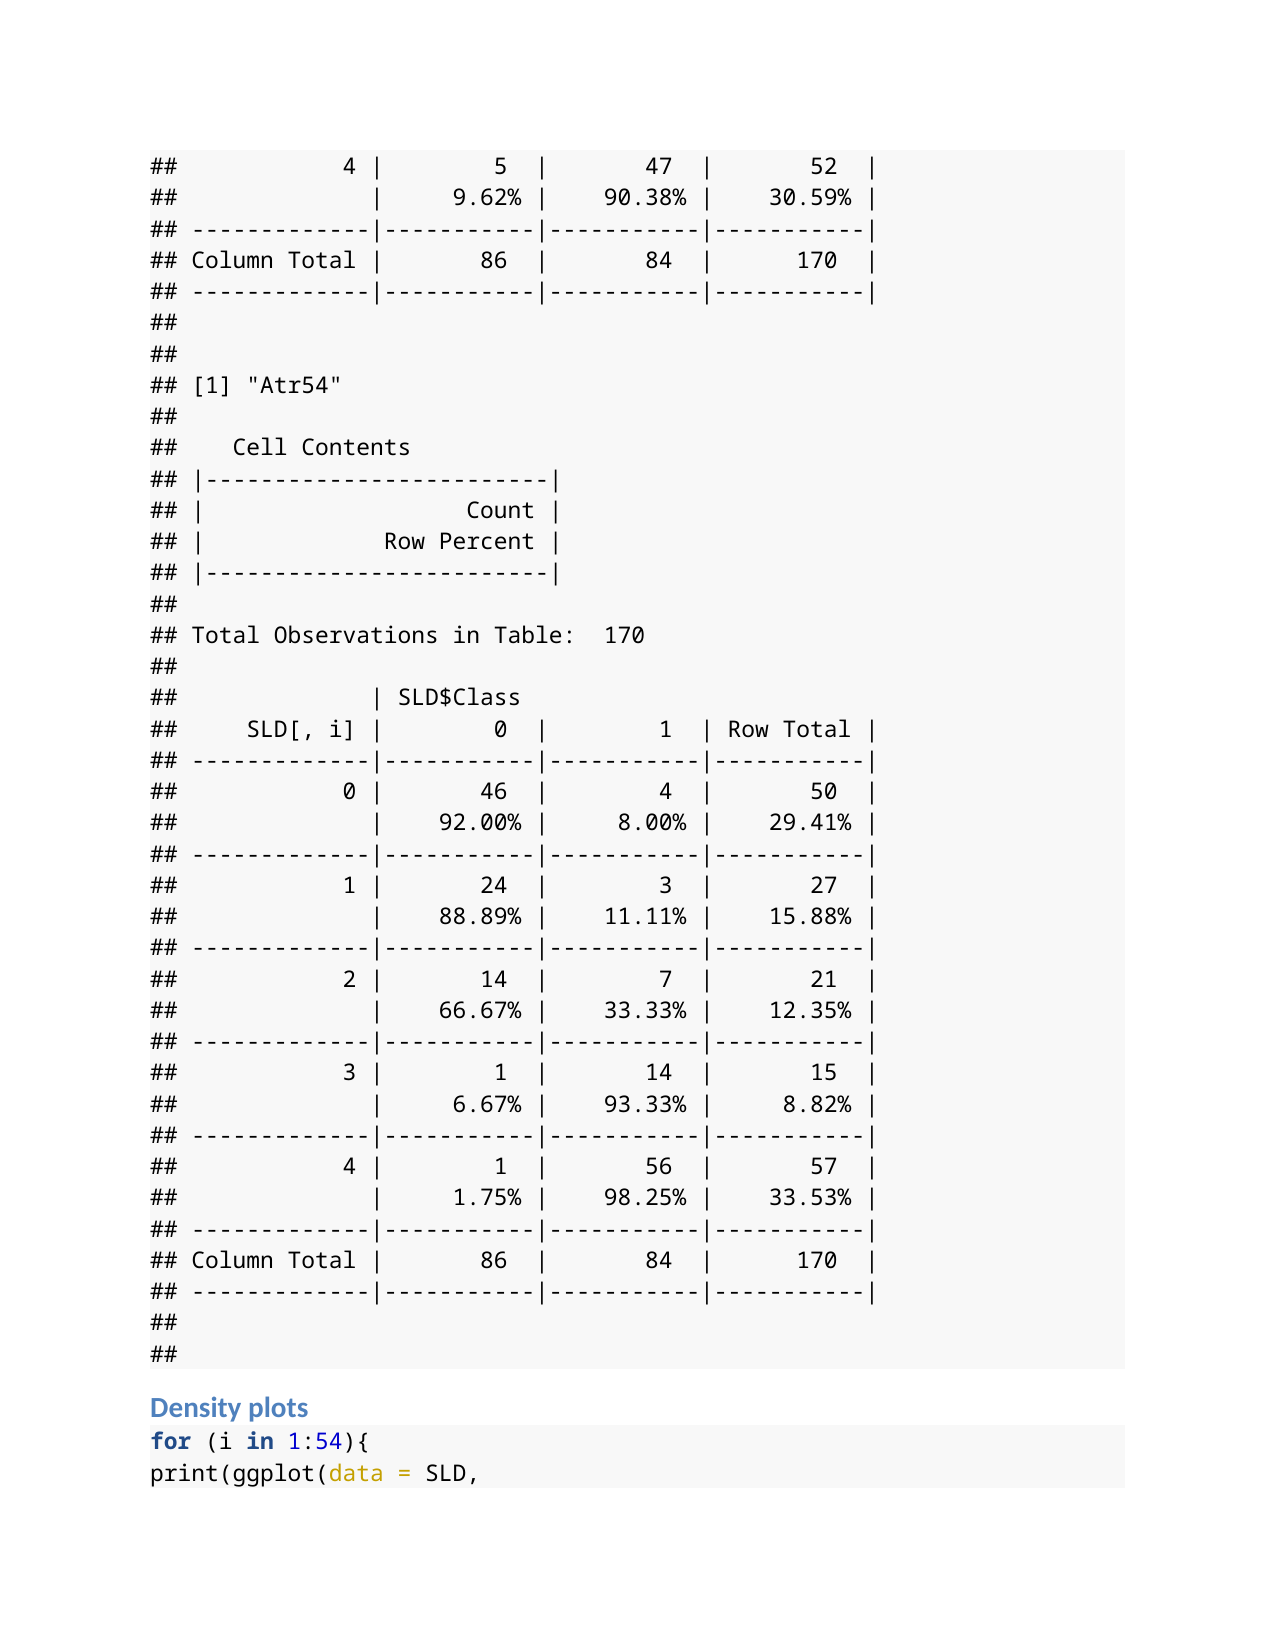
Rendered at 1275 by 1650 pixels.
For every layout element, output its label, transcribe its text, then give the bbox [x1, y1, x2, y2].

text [150, 150, 1125, 1369]
subtitle Density plots [150, 1389, 1125, 1425]
text for (i in 1:54){ print(ggplot(data = SLD, aes(x = SLD[,i], fill= Class))+ ylab("count")+ xlab(names(SLD)[i])+ geom_density(alpha=0.3)) } [370, 1425, 1125, 1488]
